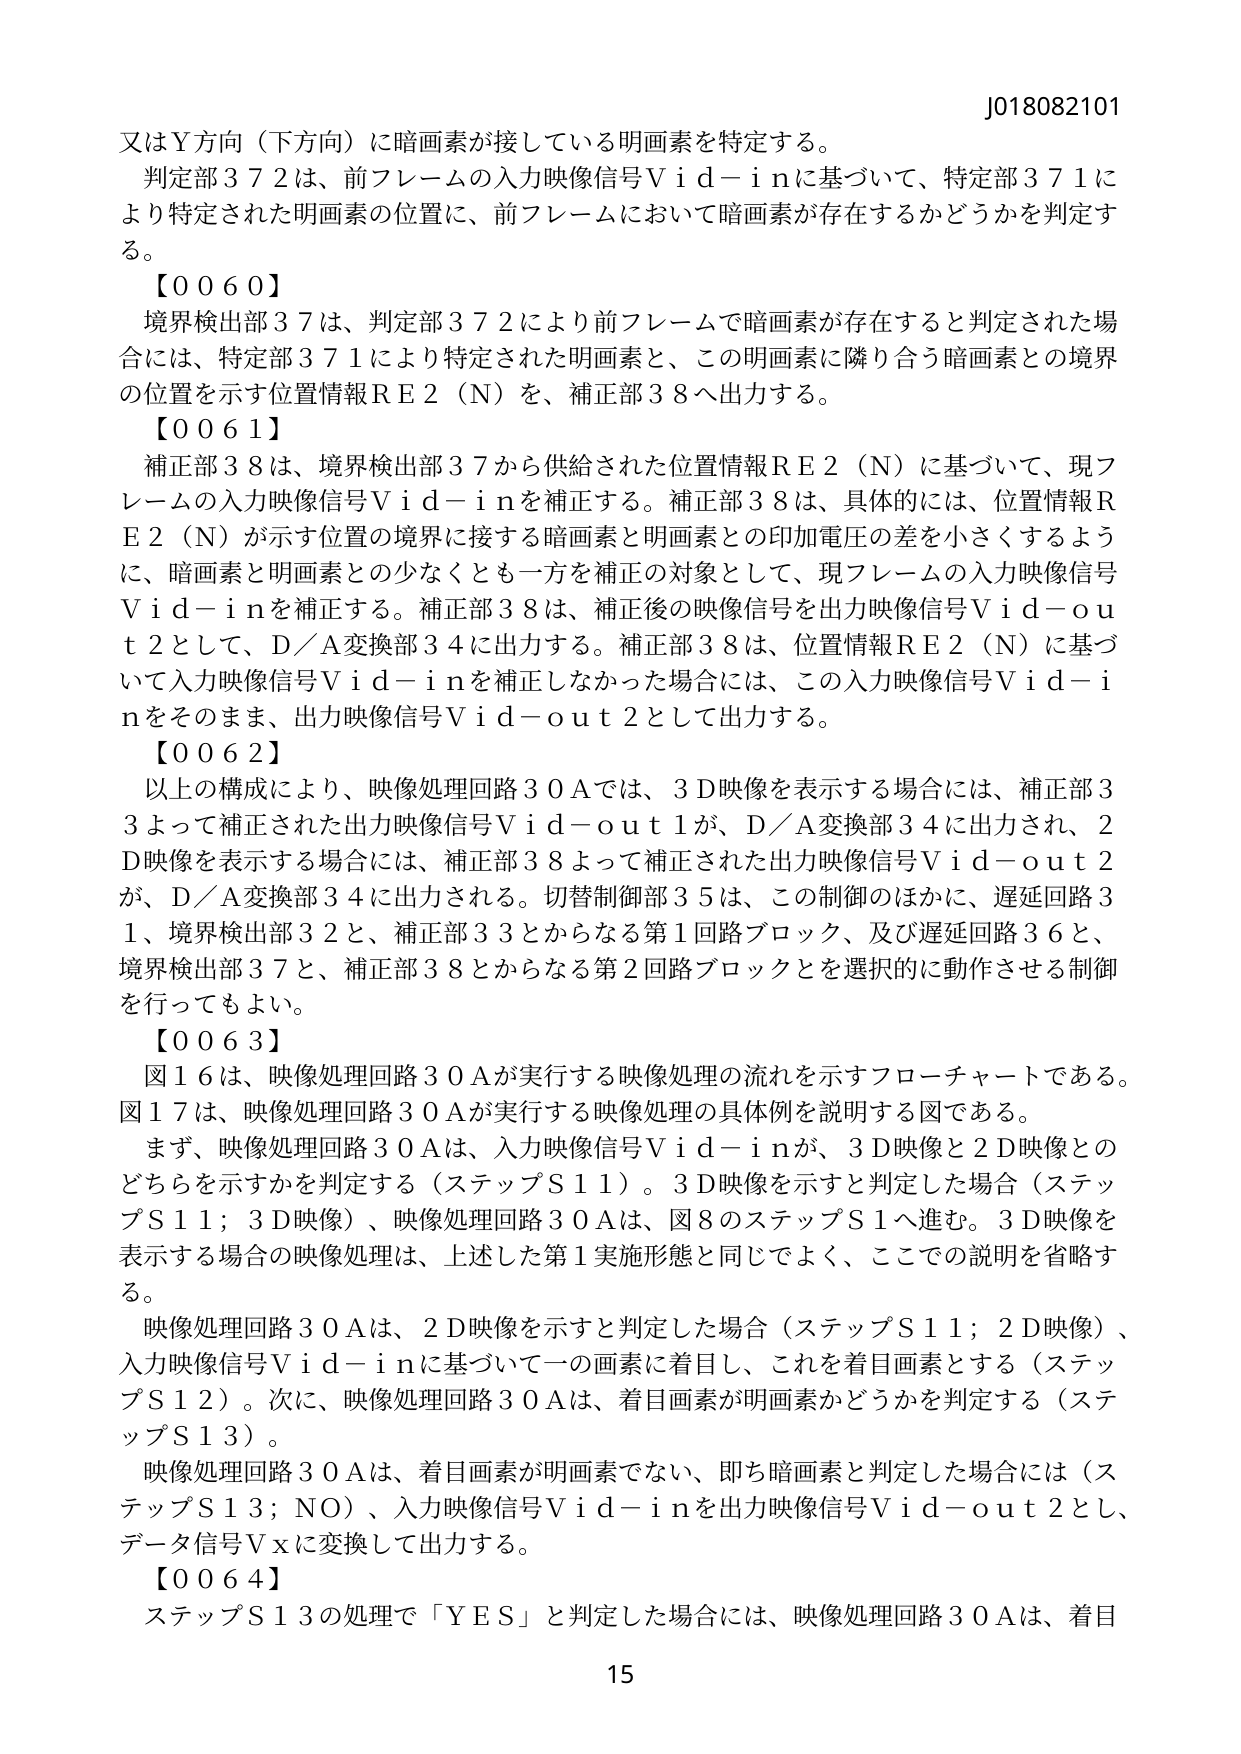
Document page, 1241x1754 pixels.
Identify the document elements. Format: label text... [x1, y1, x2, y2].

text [118, 1596, 1122, 1632]
text 補正部３８は、境界検出部３７から供給された位置情報ＲＥ２（Ｎ）に基づいて、現フレームの入力映像信号Ｖｉｄ－ｉｎを補正する。補正部３８は、具体的には、位置情報ＲＥ２（Ｎ）が示す位置の境界に接する暗画素と明画素との印加電圧の差を小さくするように、暗画素と明画素との少なくとも一方を補正の対象として、現フレームの入力映像信号Ｖｉｄ－ｉｎを補正する。補正部３８は、補正後の映像信号を出力映像信号Ｖｉｄ－ｏｕｔ２として、Ｄ／Ａ変換部３４に出力する。補正部３８は、位置情報ＲＥ２（Ｎ）に基づいて入力映像信号Ｖｉｄ－ｉｎを補正しなかった場合には、この入力映像信号Ｖｉｄ－ｉｎをそのまま、出力映像信号Ｖｉｄ－ｏｕｔ２として出力する。 [118, 446, 1122, 734]
text 【００６２】 [118, 734, 1122, 769]
text 【００６０】 [118, 266, 1122, 302]
text 図１６は、映像処理回路３０Ａが実行する映像処理の流れを示すフローチャートである。図１７は、映像処理回路３０Ａが実行する映像処理の具体例を説明する図である。 [118, 1057, 1122, 1129]
text 【００６３】 [118, 1021, 1122, 1057]
text 映像処理回路３０Ａは、着目画素が明画素でない、即ち暗画素と判定した場合には（ステップＳ１３；ＮＯ）、入力映像信号Ｖｉｄ－ｉｎを出力映像信号Ｖｉｄ－ｏｕｔ２とし、データ信号Ｖｘに変換して出力する。 [118, 1452, 1122, 1560]
text 以上の構成により、映像処理回路３０Ａでは、３Ｄ映像を表示する場合には、補正部３３よって補正された出力映像信号Ｖｉｄ－ｏｕｔ１が、Ｄ／Ａ変換部３４に出力され、２Ｄ映像を表示する場合には、補正部３８よって補正された出力映像信号Ｖｉｄ－ｏｕｔ２が、Ｄ／Ａ変換部３４に出力される。切替制御部３５は、この制御のほかに、遅延回路３１、境界検出部３２と、補正部３３とからなる第１回路ブロック、及び遅延回路３６と、境界検出部３７と、補正部３８とからなる第２回路ブロックとを選択的に動作させる制御を行ってもよい。 [118, 769, 1122, 1021]
text 判定部３７２は、前フレームの入力映像信号Ｖｉｄ－ｉｎに基づいて、特定部３７１により特定された明画素の位置に、前フレームにおいて暗画素が存在するかどうかを判定する。 [118, 159, 1122, 266]
text 映像処理回路３０Ａは、２Ｄ映像を示すと判定した場合（ステップＳ１１；２Ｄ映像）、入力映像信号Ｖｉｄ－ｉｎに基づいて一の画素に着目し、これを着目画素とする（ステップＳ１２）。次に、映像処理回路３０Ａは、着目画素が明画素かどうかを判定する（ステップＳ１３）。 [118, 1309, 1122, 1452]
text 【００６４】 [118, 1560, 1122, 1596]
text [118, 123, 1122, 159]
text まず、映像処理回路３０Ａは、入力映像信号Ｖｉｄ－ｉｎが、３Ｄ映像と２Ｄ映像とのどちらを示すかを判定する（ステップＳ１１）。３Ｄ映像を示すと判定した場合（ステップＳ１１；３Ｄ映像）、映像処理回路３０Ａは、図８のステップＳ１へ進む。３Ｄ映像を表示する場合の映像処理は、上述した第１実施形態と同じでよく、ここでの説明を省略する。 [118, 1129, 1122, 1309]
text 【００６１】 [118, 410, 1122, 446]
text 境界検出部３７は、判定部３７２により前フレームで暗画素が存在すると判定された場合には、特定部３７１により特定された明画素と、この明画素に隣り合う暗画素との境界の位置を示す位置情報ＲＥ２（Ｎ）を、補正部３８へ出力する。 [118, 302, 1122, 410]
